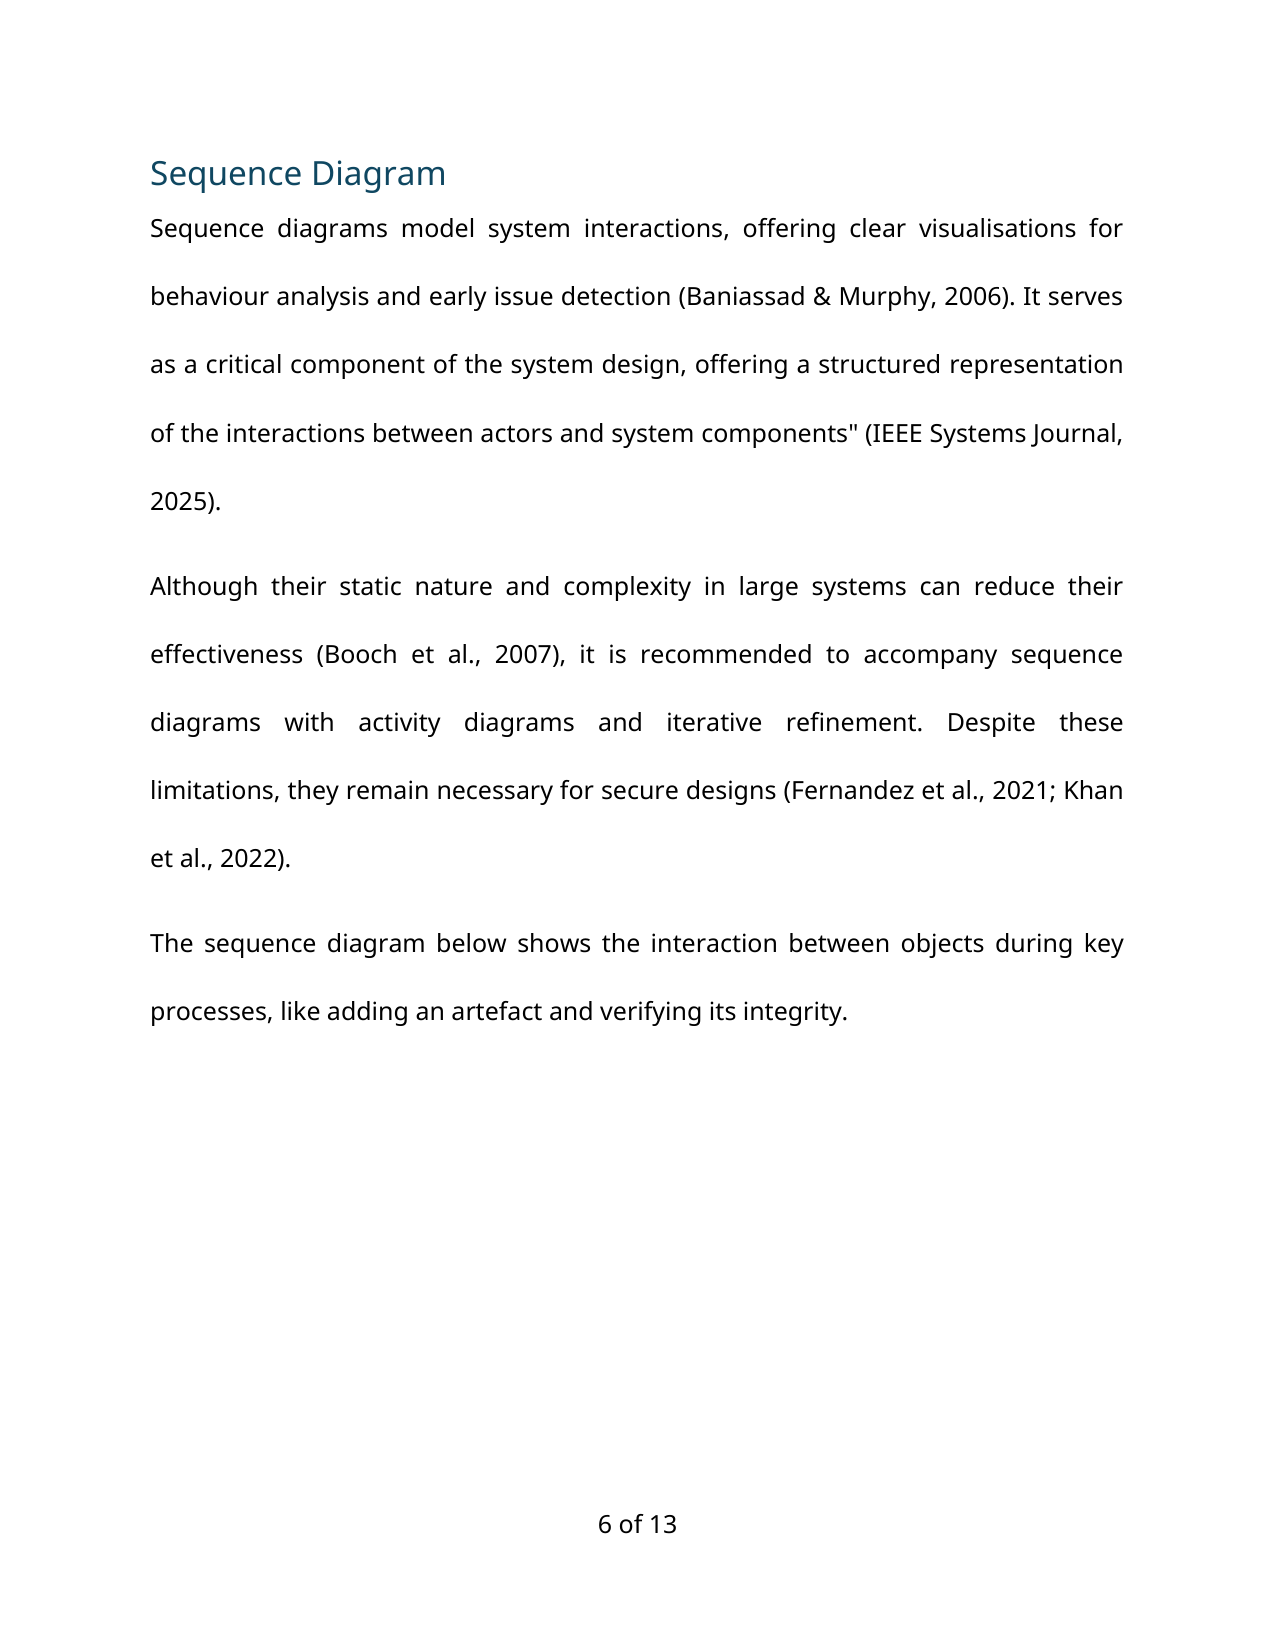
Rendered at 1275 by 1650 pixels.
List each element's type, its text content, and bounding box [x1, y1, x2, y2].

subtitle Sequence Diagram [150, 150, 1125, 195]
text The sequence diagram below shows the interaction between objects during key processes, like adding an artefact and verifying its integrity. [150, 926, 1125, 1028]
text Sequence diagrams model system interactions, offering clear visualisations for behaviour analysis and early issue detection (Baniassad & Murphy, 2006). It serves as a critical component of the system design, offering a structured representation of the interactions between actors and system components" (IEEE Systems Journal, 2025). [150, 211, 1125, 517]
text Although their static nature and complexity in large systems can reduce their effectiveness (Booch et al., 2007), it is recommended to accompany sequence diagrams with activity diagrams and iterative refinement. Despite these limitations, they remain necessary for secure designs (Fernandez et al., 2021; Khan et al., 2022). [150, 568, 1125, 875]
